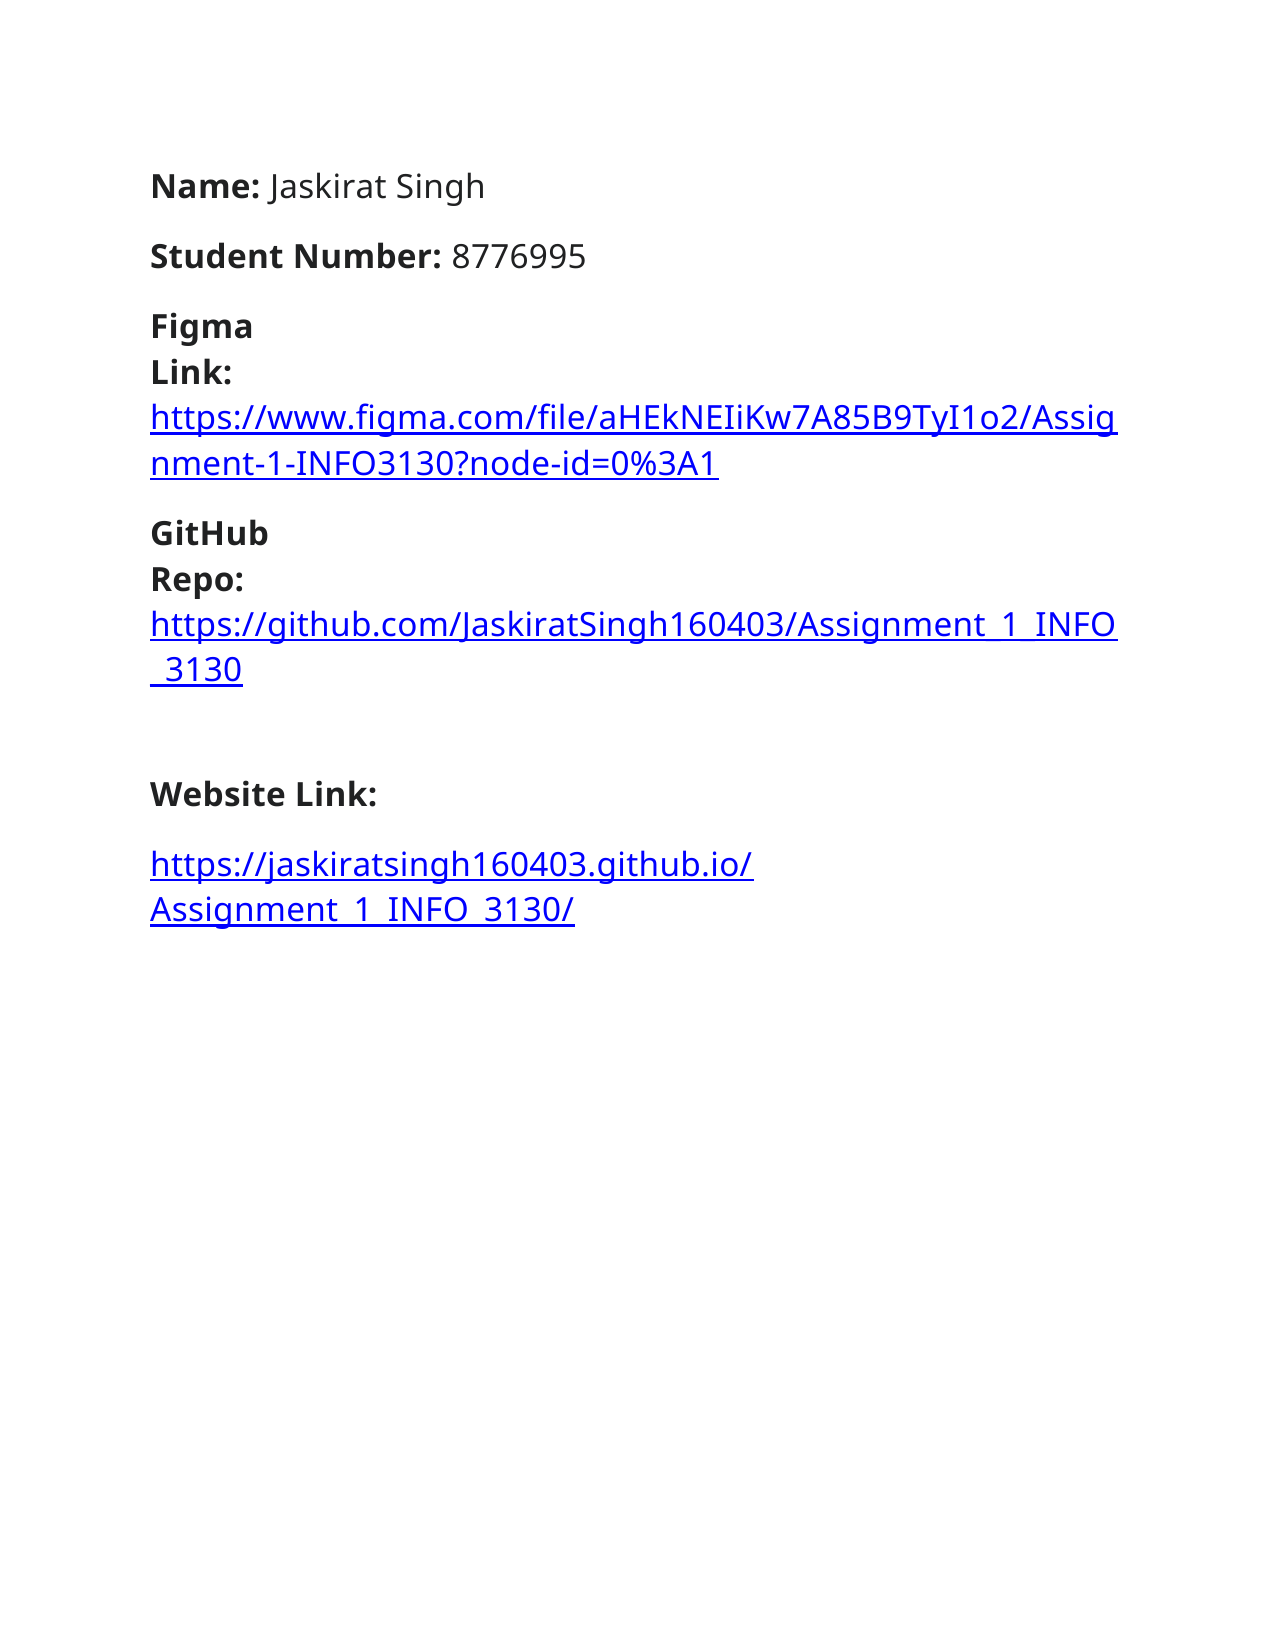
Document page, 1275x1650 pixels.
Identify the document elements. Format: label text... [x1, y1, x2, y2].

text https://jaskiratsingh160403.github.io/Assignment_1_INFO_3130/ [150, 841, 1125, 932]
text Website Link: [150, 770, 1125, 816]
text Student Number: 8776995 [150, 233, 1125, 278]
text Figma Link: https://www.figma.com/file/aHEkNEIiKw7A85B9TyI1o2/Assignment-1-INFO3130?node-id=0%3A1 [150, 303, 1125, 485]
text GitHub Repo: https://github.com/JaskiratSingh160403/Assignment_1_INFO_3130 [150, 510, 1125, 692]
text Name: Jaskirat Singh [150, 162, 1125, 208]
